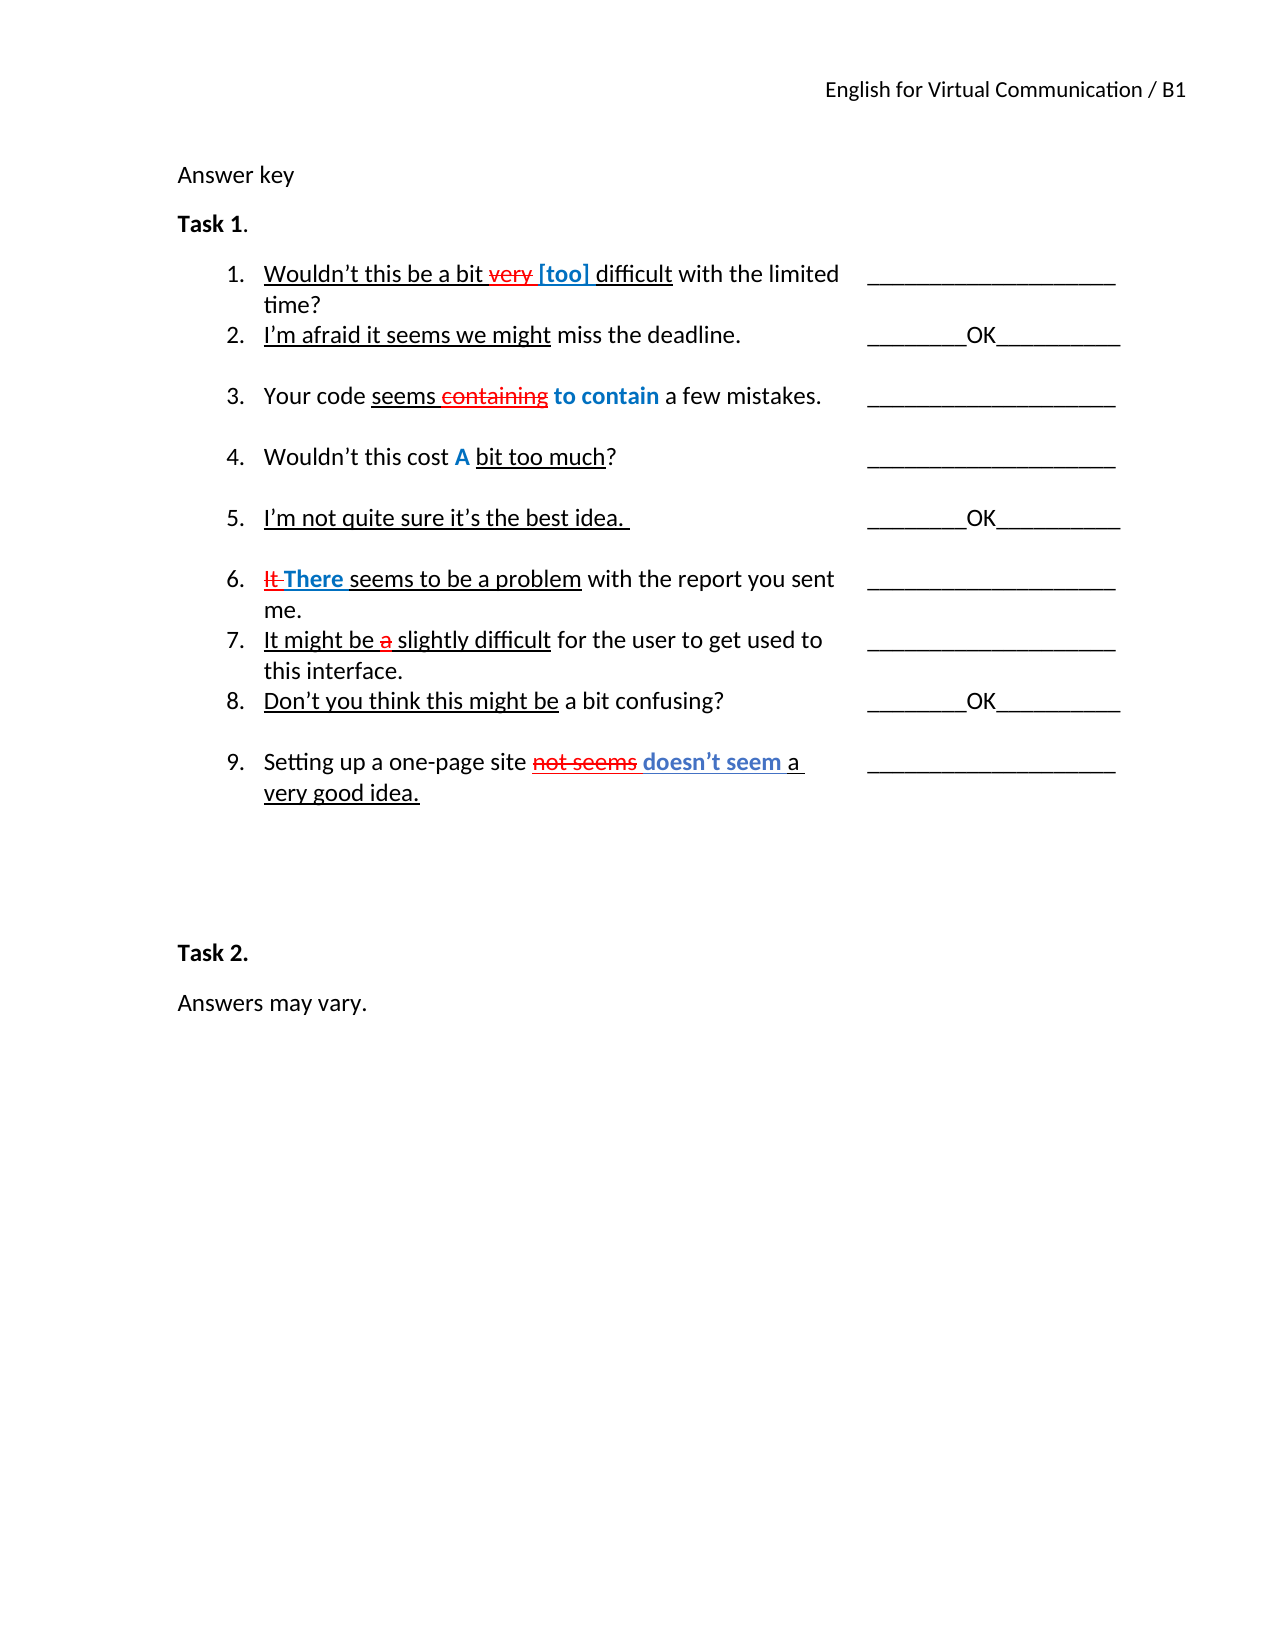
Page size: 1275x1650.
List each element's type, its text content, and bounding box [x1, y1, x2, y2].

table_header ____________________ [856, 258, 1185, 319]
text Task 2. [177, 937, 1186, 968]
table_cell I’m afraid it seems we might miss the deadline. [177, 319, 856, 380]
table_cell ________OK__________ [856, 686, 1185, 747]
text Answers may vary. [177, 987, 1186, 1017]
table_cell I’m not quite sure it’s the best idea. [177, 503, 856, 563]
text Answer key [177, 159, 1186, 189]
table_cell ____________________ [856, 380, 1185, 441]
text Task 1. [177, 209, 1186, 239]
table_cell It There seems to be a problem with the report you sent me. [177, 564, 856, 624]
table_cell It might be a slightly difficult for the user to get used to this interface. [177, 625, 856, 686]
table_cell ____________________ [856, 441, 1185, 502]
table_cell Setting up a one-page site not seems doesn’t seem a very good idea. [177, 747, 856, 838]
table_cell ____________________ [856, 564, 1185, 624]
table_cell Wouldn’t this cost A bit too much? [177, 441, 856, 502]
table_cell ________OK__________ [856, 319, 1185, 380]
table_cell ____________________ [856, 747, 1185, 838]
table_cell Your code seems containing to contain a few mistakes. [177, 380, 856, 441]
table_header Wouldn’t this be a bit very [too] difficult with the limited time? [177, 258, 856, 319]
table_cell ____________________ [856, 625, 1185, 686]
table_cell Don’t you think this might be a bit confusing? [177, 686, 856, 747]
table_cell ________OK__________ [856, 503, 1185, 563]
